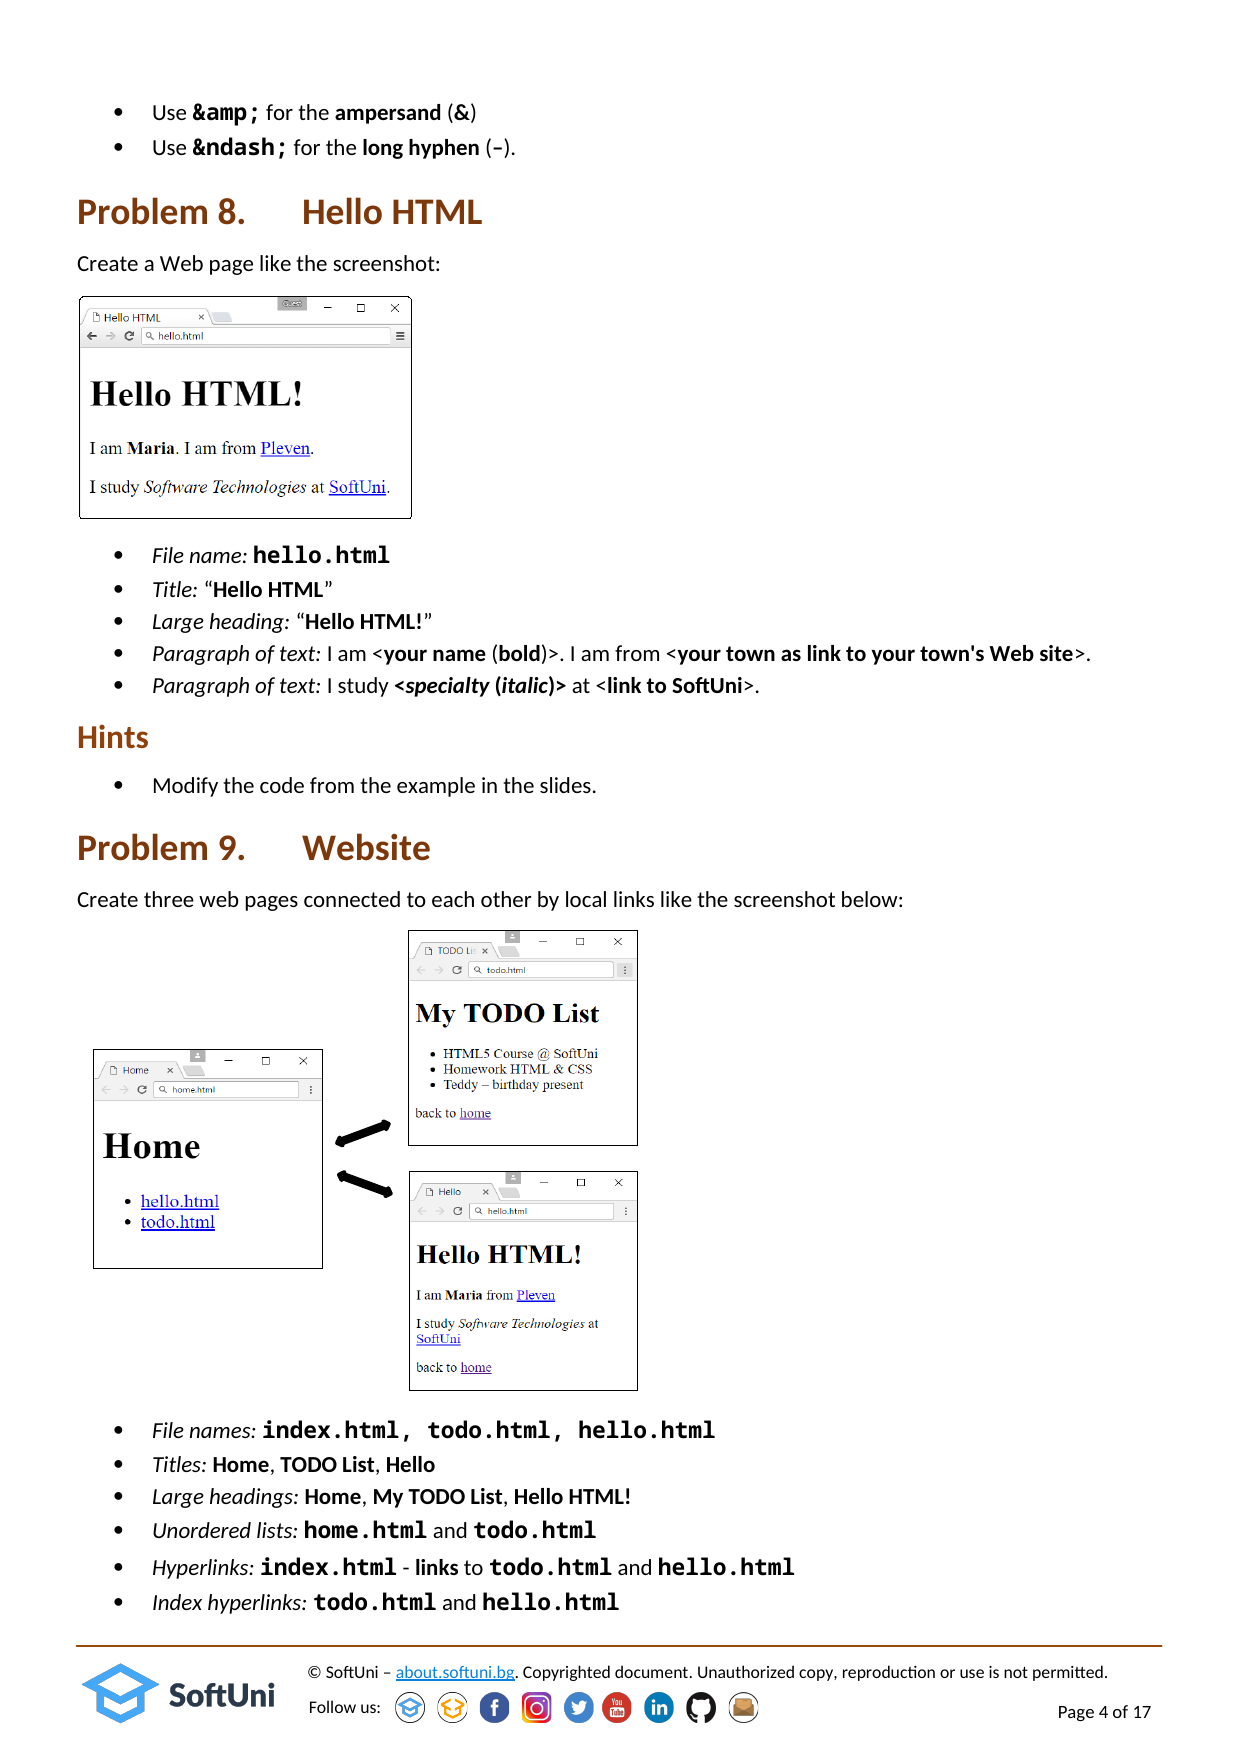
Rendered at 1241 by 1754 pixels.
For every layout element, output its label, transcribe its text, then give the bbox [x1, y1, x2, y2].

list Hyperlinks: index.html - links to todo.html and hello.html [114, 1550, 1163, 1582]
picture [437, 1692, 468, 1723]
picture [644, 1692, 653, 1701]
list Index hyperlinks: todo.html and hello.html [114, 1586, 1163, 1618]
picture [665, 1692, 674, 1701]
list Large headings: Home, My TODO List, Hello HTML! [114, 1482, 1163, 1510]
subtitle Hints [77, 716, 1163, 757]
picture [75, 1658, 281, 1729]
picture [658, 1705, 667, 1714]
picture [602, 1692, 632, 1723]
subtitle Website [77, 824, 1163, 870]
picture [409, 931, 637, 1145]
list File name: hello.html [114, 539, 1163, 570]
list Modify the code from the example in the slides. [114, 771, 1163, 799]
list Paragraph of text: I am <your name (bold)>. I am from <your town as link to your town's Web site>. [114, 639, 1163, 667]
picture [665, 1714, 674, 1723]
list Unordered lists: home.html and todo.html [114, 1514, 1163, 1546]
picture [410, 1172, 637, 1390]
picture [395, 1692, 425, 1723]
list Use &amp; for the ampersand (&) [114, 95, 1163, 127]
list Titles: Home, TODO List, Hello [114, 1450, 1163, 1478]
subtitle Hello HTML [77, 188, 1163, 234]
picture [479, 1692, 510, 1723]
picture [564, 1692, 594, 1723]
list Paragraph of text: I study <specialty (italic)> at <link to SoftUni>. [114, 671, 1163, 699]
picture [644, 1714, 653, 1723]
picture [522, 1692, 552, 1723]
picture [80, 297, 412, 518]
list Use &ndash; for the long hyphen (–). [114, 131, 1163, 163]
picture [686, 1692, 716, 1723]
list Large heading: “Hello HTML!” [114, 607, 1163, 635]
list Title: “Hello HTML” [114, 575, 1163, 603]
text Create a Web page like the screenshot: [77, 249, 1163, 277]
picture [728, 1692, 759, 1723]
picture [94, 1050, 322, 1268]
text Create three web pages connected to each other by local links like the screenshot below: [77, 885, 1163, 913]
